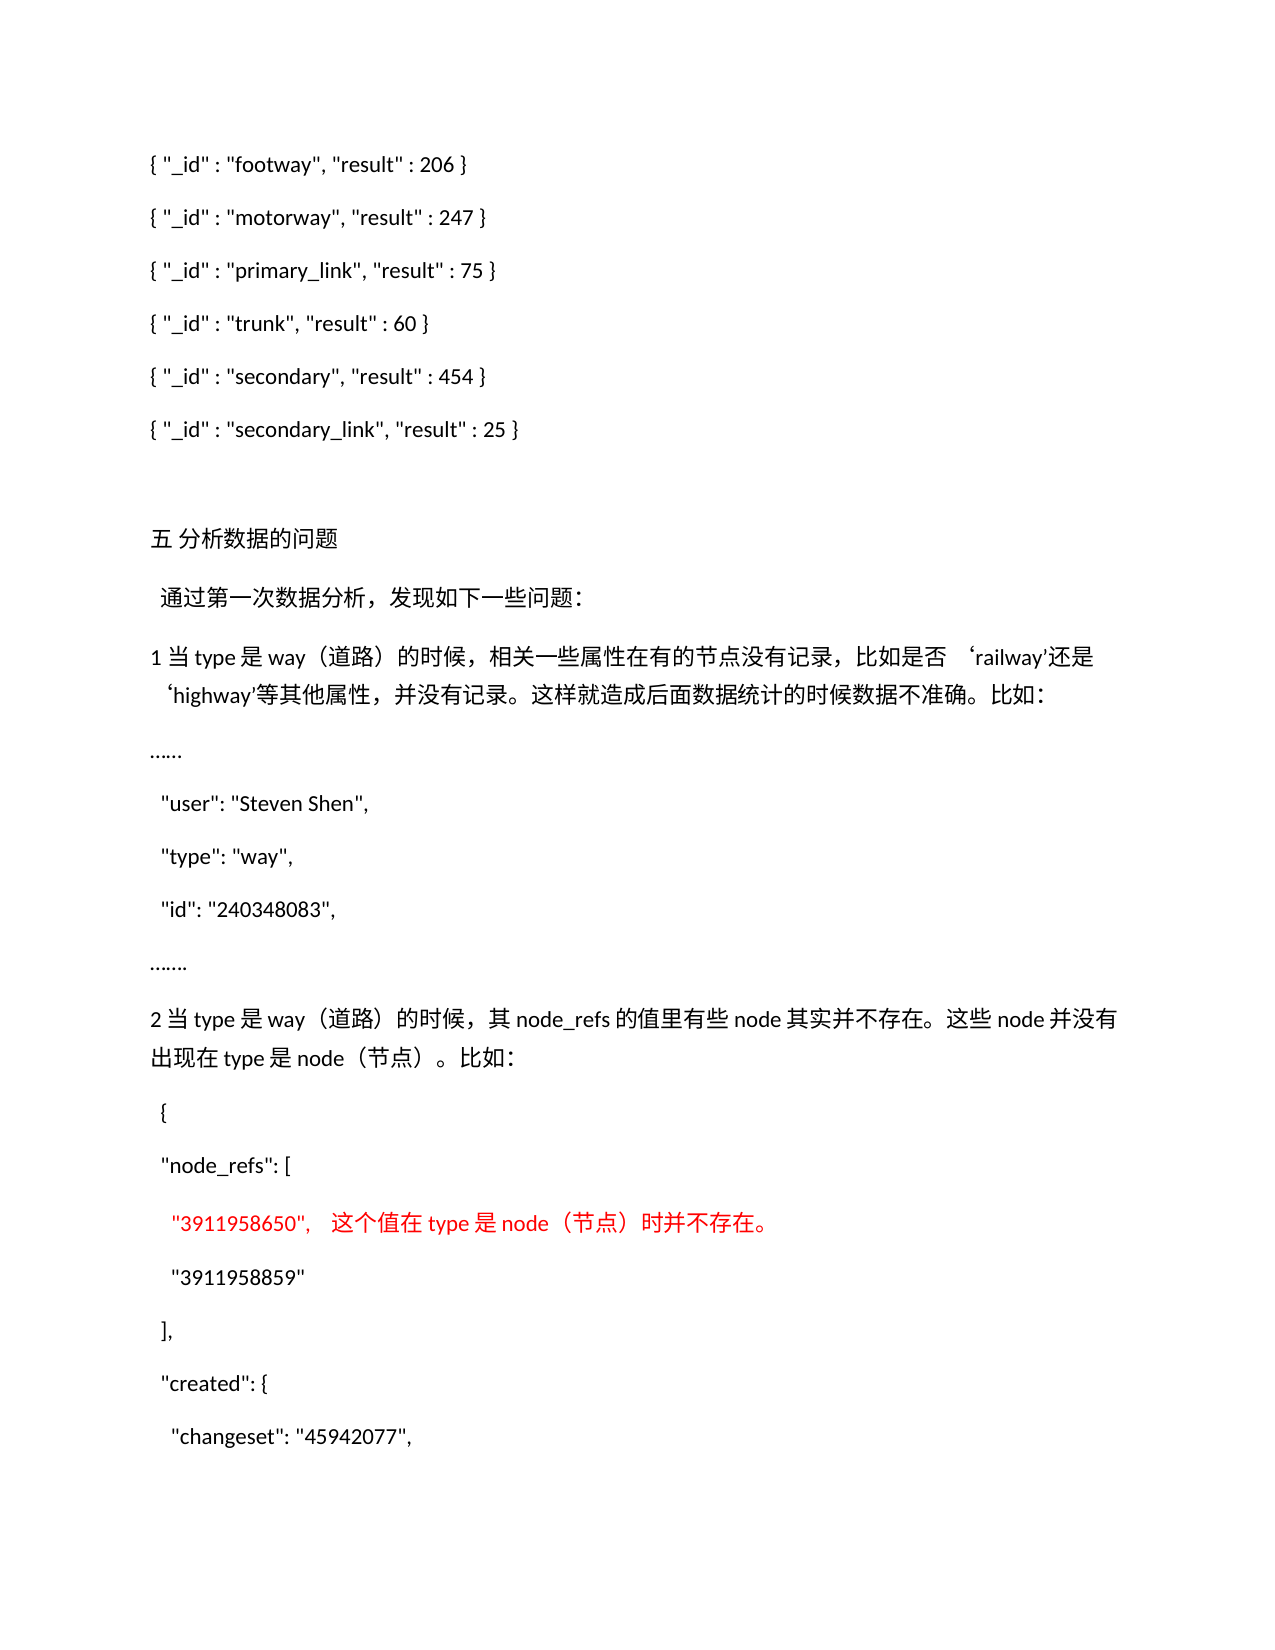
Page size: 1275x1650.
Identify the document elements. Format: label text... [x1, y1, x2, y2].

text { [150, 1098, 1125, 1126]
text { "_id" : "primary_link", "result" : 75 } [150, 256, 1125, 284]
text { "_id" : "motorway", "result" : 247 } [150, 203, 1125, 231]
text { "_id" : "secondary", "result" : 454 } [150, 362, 1125, 390]
text "user": "Steven Shen", [150, 789, 1125, 817]
text 2当type是way（道路）的时候，其node_refs的值里有些node其实并不存在。这些node并没有出现在type是node（节点）。比如： [150, 1001, 1125, 1073]
text "created": { [150, 1369, 1125, 1397]
text …… [150, 736, 1125, 764]
text 1 当type是way（道路）的时候，相关一些属性在有的节点没有记录，比如是否 ‘railway’还是‘highway’等其他属性，并没有记录。这样就造成后面数据统计的时候数据不准确。比如： [150, 639, 1125, 710]
text { "_id" : "footway", "result" : 206 } [150, 150, 1125, 178]
text "id": "240348083", [150, 895, 1125, 923]
text { "_id" : "secondary_link", "result" : 25 } [150, 415, 1125, 443]
text "node_refs": [ [150, 1151, 1125, 1179]
text 通过第一次数据分析，发现如下一些问题： [150, 580, 1125, 613]
text ], [150, 1316, 1125, 1344]
text "3911958859" [150, 1263, 1125, 1291]
text "type": "way", [150, 842, 1125, 870]
text "changeset": "45942077", [150, 1422, 1125, 1450]
text 五 分析数据的问题 [150, 521, 1125, 554]
text ……. [150, 948, 1125, 976]
text "3911958650", 这个值在type是node（节点）时并不存在。 [150, 1204, 1125, 1238]
text { "_id" : "trunk", "result" : 60 } [150, 309, 1125, 337]
